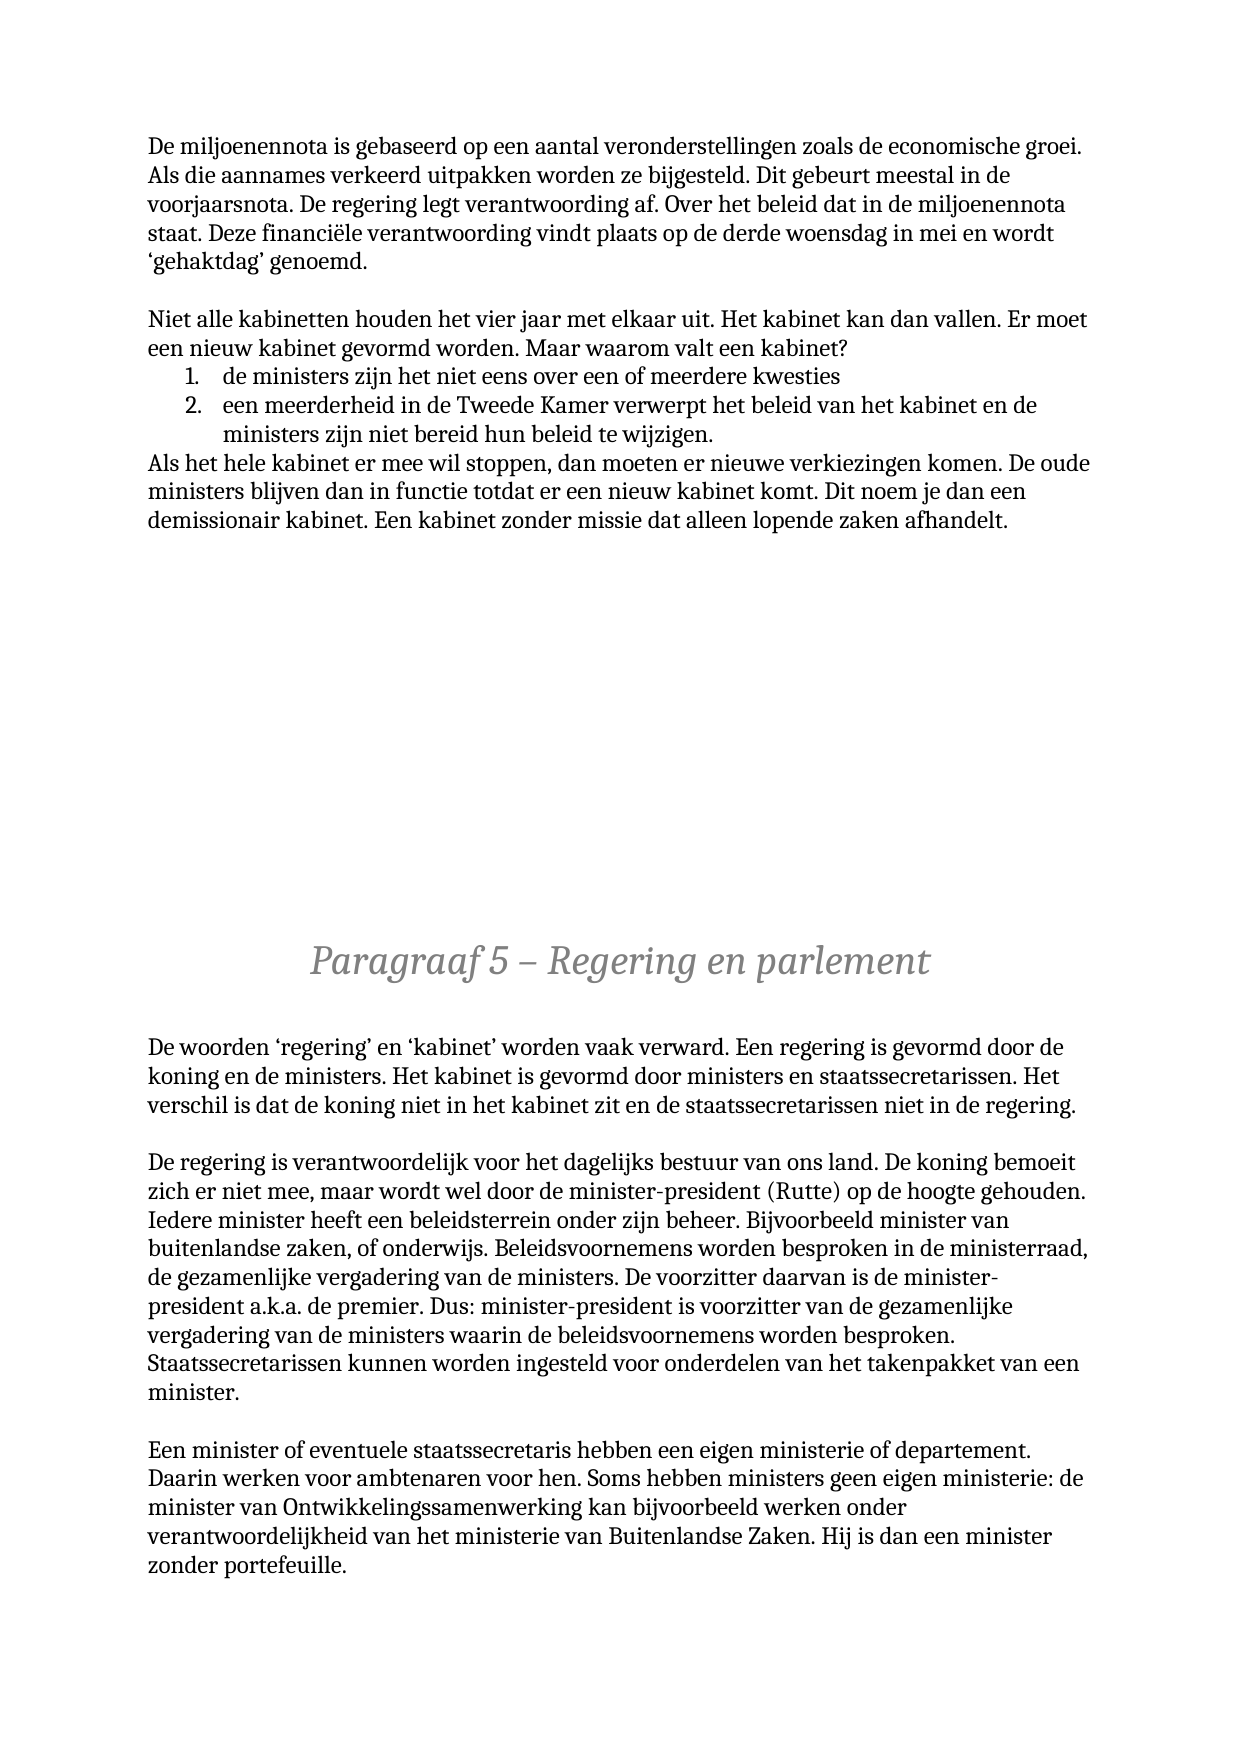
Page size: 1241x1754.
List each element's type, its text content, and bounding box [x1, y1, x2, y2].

text De woorden ‘regering’ en ‘kabinet’ worden vaak verward. Een regering is gevormd door de koning en de ministers. Het kabinet is gevormd door ministers en staatssecretarissen. Het verschil is dat de koning niet in het kabinet zit en de staatssecretarissen niet in de regering. [148, 1033, 1093, 1119]
text De regering is verantwoordelijk voor het dagelijks bestuur van ons land. De koning bemoeit zich er niet mee, maar wordt wel door de minister-president (Rutte) op de hoogte gehouden. Iedere minister heeft een beleidsterrein onder zijn beheer. Bijvoorbeeld minister van buitenlandse zaken, of onderwijs. Beleidsvoornemens worden besproken in de ministerraad, de gezamenlijke vergadering van de ministers. De voorzitter daarvan is de minister-president a.k.a. de premier. Dus: minister-president is voorzitter van de gezamenlijke vergadering van de ministers waarin de beleidsvoornemens worden besproken. [148, 1148, 1093, 1349]
list de ministers zijn het niet eens over een of meerdere kwesties [185, 362, 1093, 391]
text Paragraaf 5 – Regering en parlement [148, 937, 1093, 985]
text Niet alle kabinetten houden het vier jaar met elkaar uit. Het kabinet kan dan vallen. Er moet een nieuw kabinet gevormd worden. Maar waarom valt een kabinet? [148, 305, 1093, 362]
text Staatssecretarissen kunnen worden ingesteld voor onderdelen van het takenpakket van een minister. [148, 1349, 1093, 1407]
list een meerderheid in de Tweede Kamer verwerpt het beleid van het kabinet en de ministers zijn niet bereid hun beleid te wijzigen. [185, 391, 1093, 448]
text Als het hele kabinet er mee wil stoppen, dan moeten er nieuwe verkiezingen komen. De oude ministers blijven dan in functie totdat er een nieuw kabinet komt. Dit noem je dan een demissionair kabinet. Een kabinet zonder missie dat alleen lopende zaken afhandelt. [148, 448, 1093, 535]
text Een minister of eventuele staatssecretaris hebben een eigen ministerie of departement. Daarin werken voor ambtenaren voor hen. Soms hebben ministers geen eigen ministerie: de minister van Ontwikkelingssamenwerking kan bijvoorbeeld werken onder verantwoordelijkheid van het ministerie van Buitenlandse Zaken. Hij is dan een minister zonder portefeuille. [148, 1436, 1093, 1579]
text De miljoenennota is gebaseerd op een aantal veronderstellingen zoals de economische groei. Als die aannames verkeerd uitpakken worden ze bijgesteld. Dit gebeurt meestal in de voorjaarsnota. De regering legt verantwoording af. Over het beleid dat in de miljoenennota staat. Deze financiële verantwoording vindt plaats op de derde woensdag in mei en wordt ‘gehaktdag’ genoemd. [148, 132, 1093, 276]
